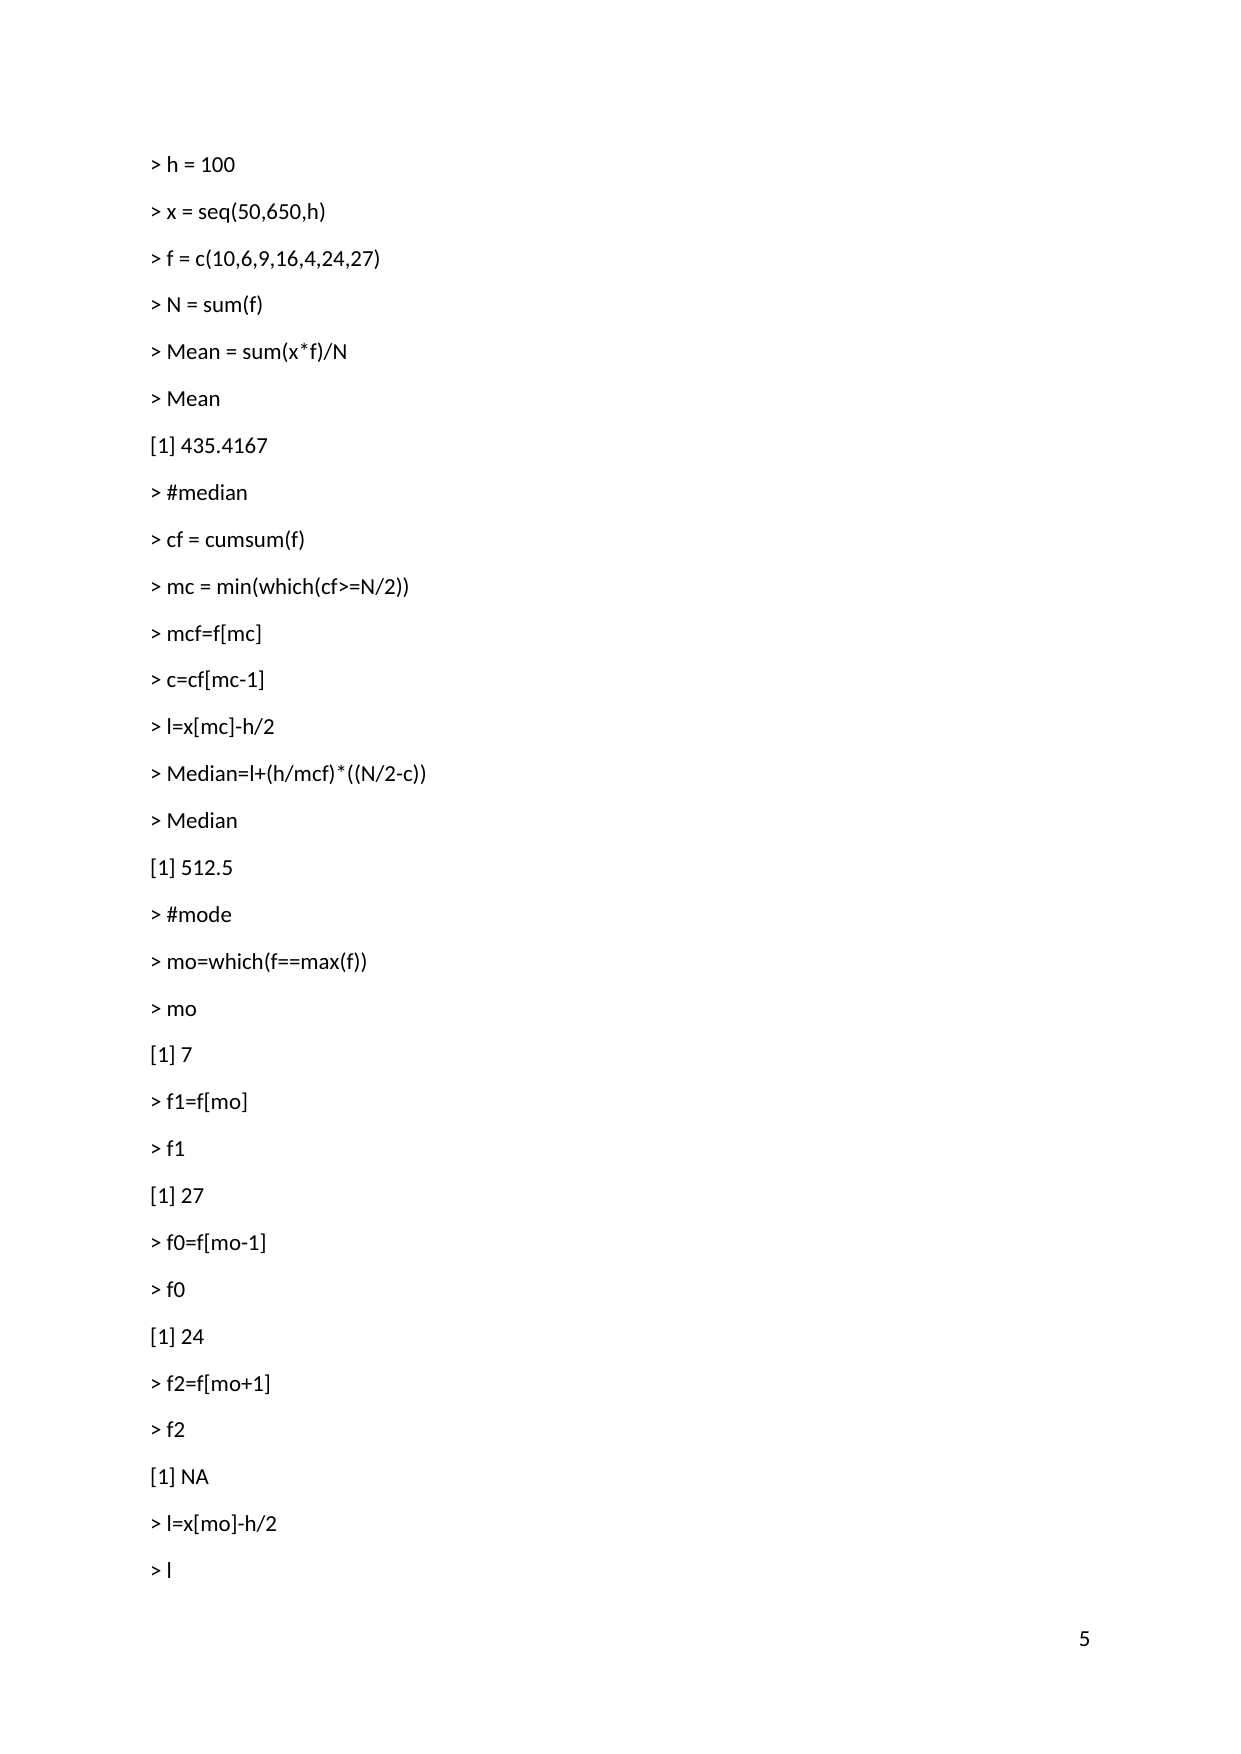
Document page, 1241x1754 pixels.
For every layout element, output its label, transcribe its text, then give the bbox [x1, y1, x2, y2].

text > mo=which(f==max(f)) [150, 947, 1090, 975]
text > f = c(10,6,9,16,4,24,27) [150, 244, 1090, 272]
text > mc = min(which(cf>=N/2)) [150, 572, 1090, 600]
text > l=x[mc]-h/2 [150, 712, 1090, 741]
text > Median=l+(h/mcf)*((N/2-c)) [150, 759, 1090, 787]
text > l [150, 1556, 1090, 1584]
text > f1 [150, 1134, 1090, 1162]
text > l=x[mo]-h/2 [150, 1509, 1090, 1537]
text > c=cf[mc-1] [150, 666, 1090, 694]
text > f0 [150, 1275, 1090, 1303]
text > x = seq(50,650,h) [150, 197, 1090, 225]
text > f2=f[mo+1] [150, 1369, 1090, 1397]
text > cf = cumsum(f) [150, 525, 1090, 553]
text > Mean [150, 384, 1090, 412]
text [1] 512.5 [150, 853, 1090, 881]
text > #mode [150, 900, 1090, 928]
text [1] 27 [150, 1181, 1090, 1209]
text [1] 435.4167 [150, 431, 1090, 459]
text [1] 7 [150, 1041, 1090, 1069]
text > Mean = sum(x*f)/N [150, 337, 1090, 366]
text > f0=f[mo-1] [150, 1228, 1090, 1256]
text > mcf=f[mc] [150, 619, 1090, 647]
text > N = sum(f) [150, 291, 1090, 319]
text > mo [150, 994, 1090, 1022]
text > Median [150, 806, 1090, 834]
text > f1=f[mo] [150, 1087, 1090, 1116]
text > #median [150, 478, 1090, 506]
text > f2 [150, 1416, 1090, 1444]
text > h = 100 [150, 150, 1090, 178]
text [1] NA [150, 1462, 1090, 1491]
text [1] 24 [150, 1322, 1090, 1350]
